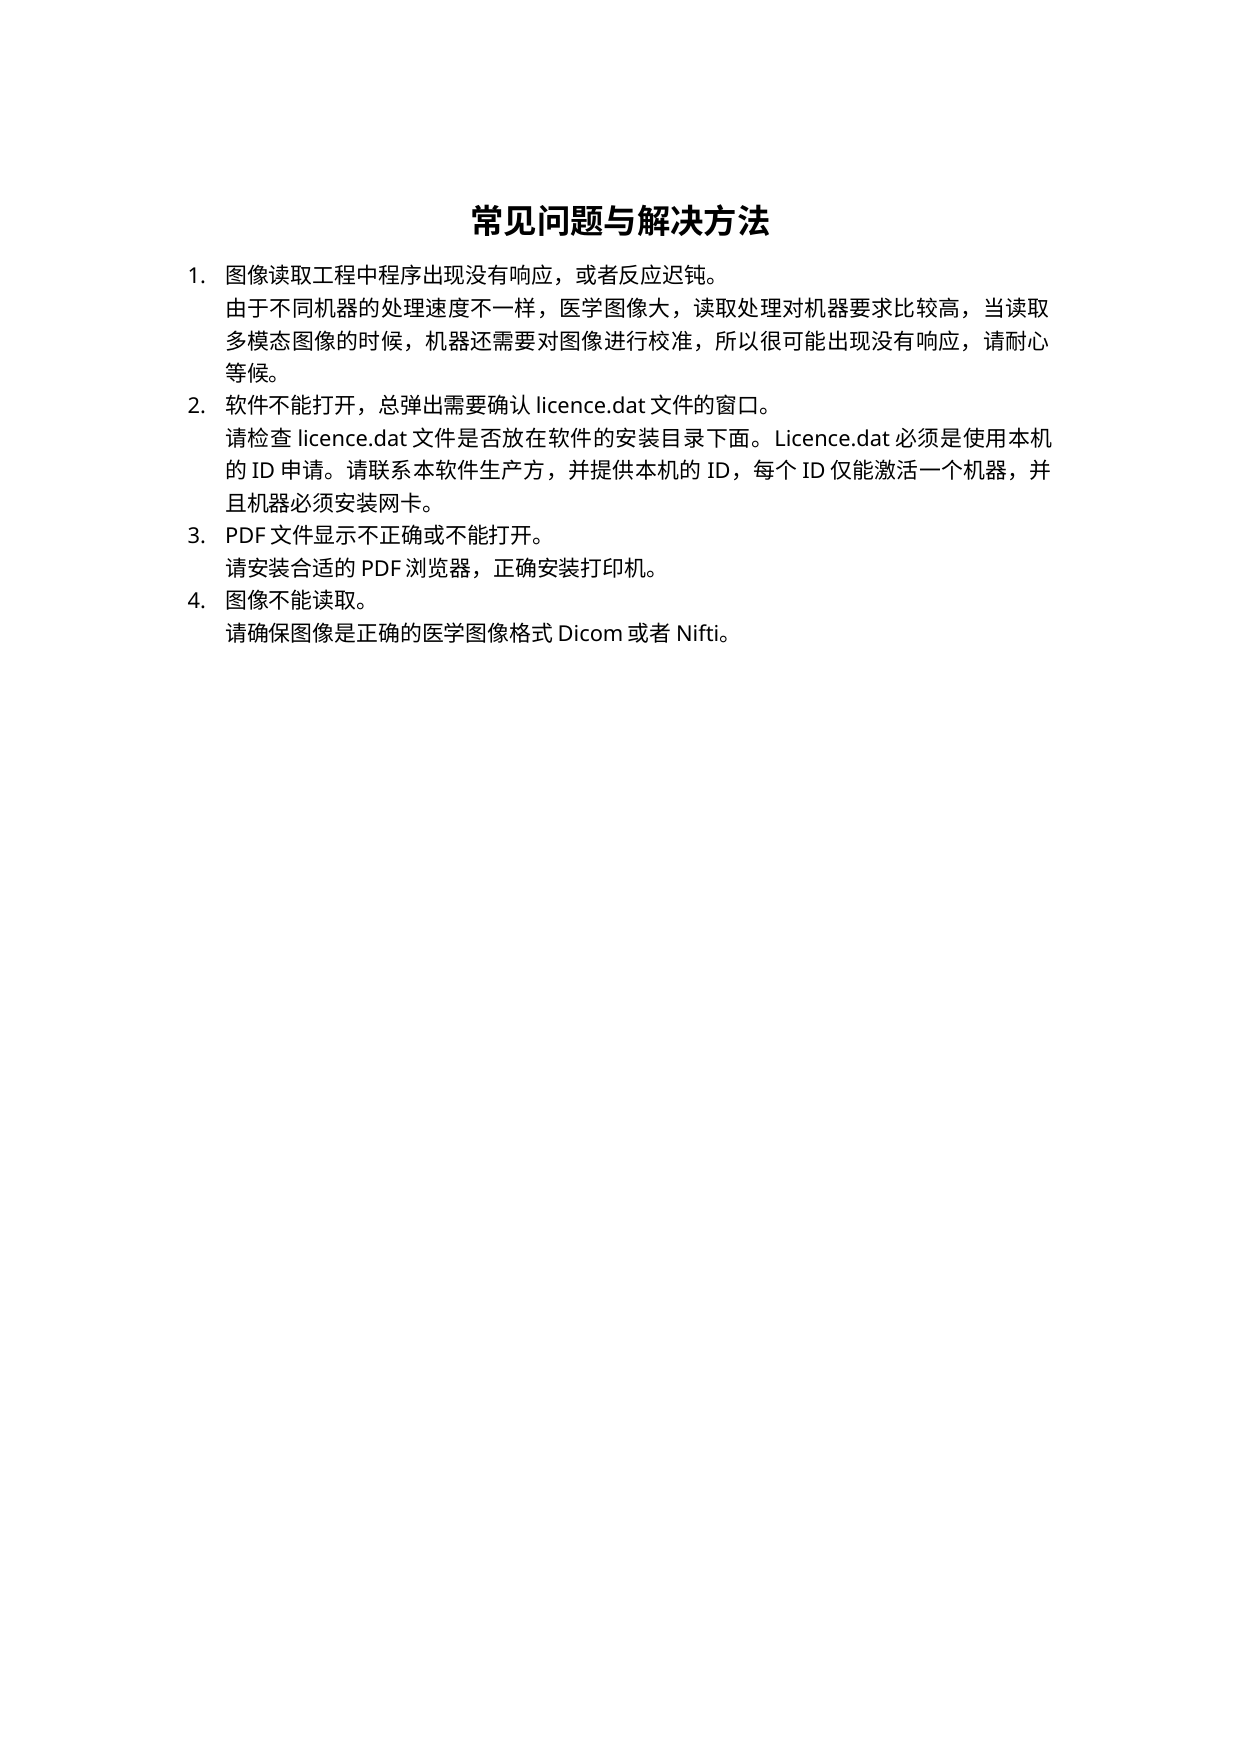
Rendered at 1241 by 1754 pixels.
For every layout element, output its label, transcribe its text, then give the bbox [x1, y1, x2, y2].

list PDF文件显示不正确或不能打开。 [187, 518, 1053, 551]
list 由于不同机器的处理速度不一样，医学图像大，读取处理对机器要求比较高，当读取多模态图像的时候，机器还需要对图像进行校准，所以很可能出现没有响应，请耐心等候。 [225, 291, 1053, 388]
list 软件不能打开，总弹出需要确认licence.dat文件的窗口。 [187, 388, 1053, 421]
list 图像不能读取。 [187, 583, 1053, 616]
list 请确保图像是正确的医学图像格式Dicom或者Nifti。 [225, 616, 1053, 648]
list 图像读取工程中程序出现没有响应，或者反应迟钝。 [187, 258, 1053, 291]
list 请检查licence.dat文件是否放在软件的安装目录下面。Licence.dat必须是使用本机的ID申请。请联系本软件生产方，并提供本机的ID，每个ID仅能激活一个机器，并且机器必须安装网卡。 [225, 421, 1053, 518]
list 请安装合适的PDF浏览器，正确安装打印机。 [225, 551, 1053, 583]
title 常见问题与解决方法 [187, 187, 1053, 252]
